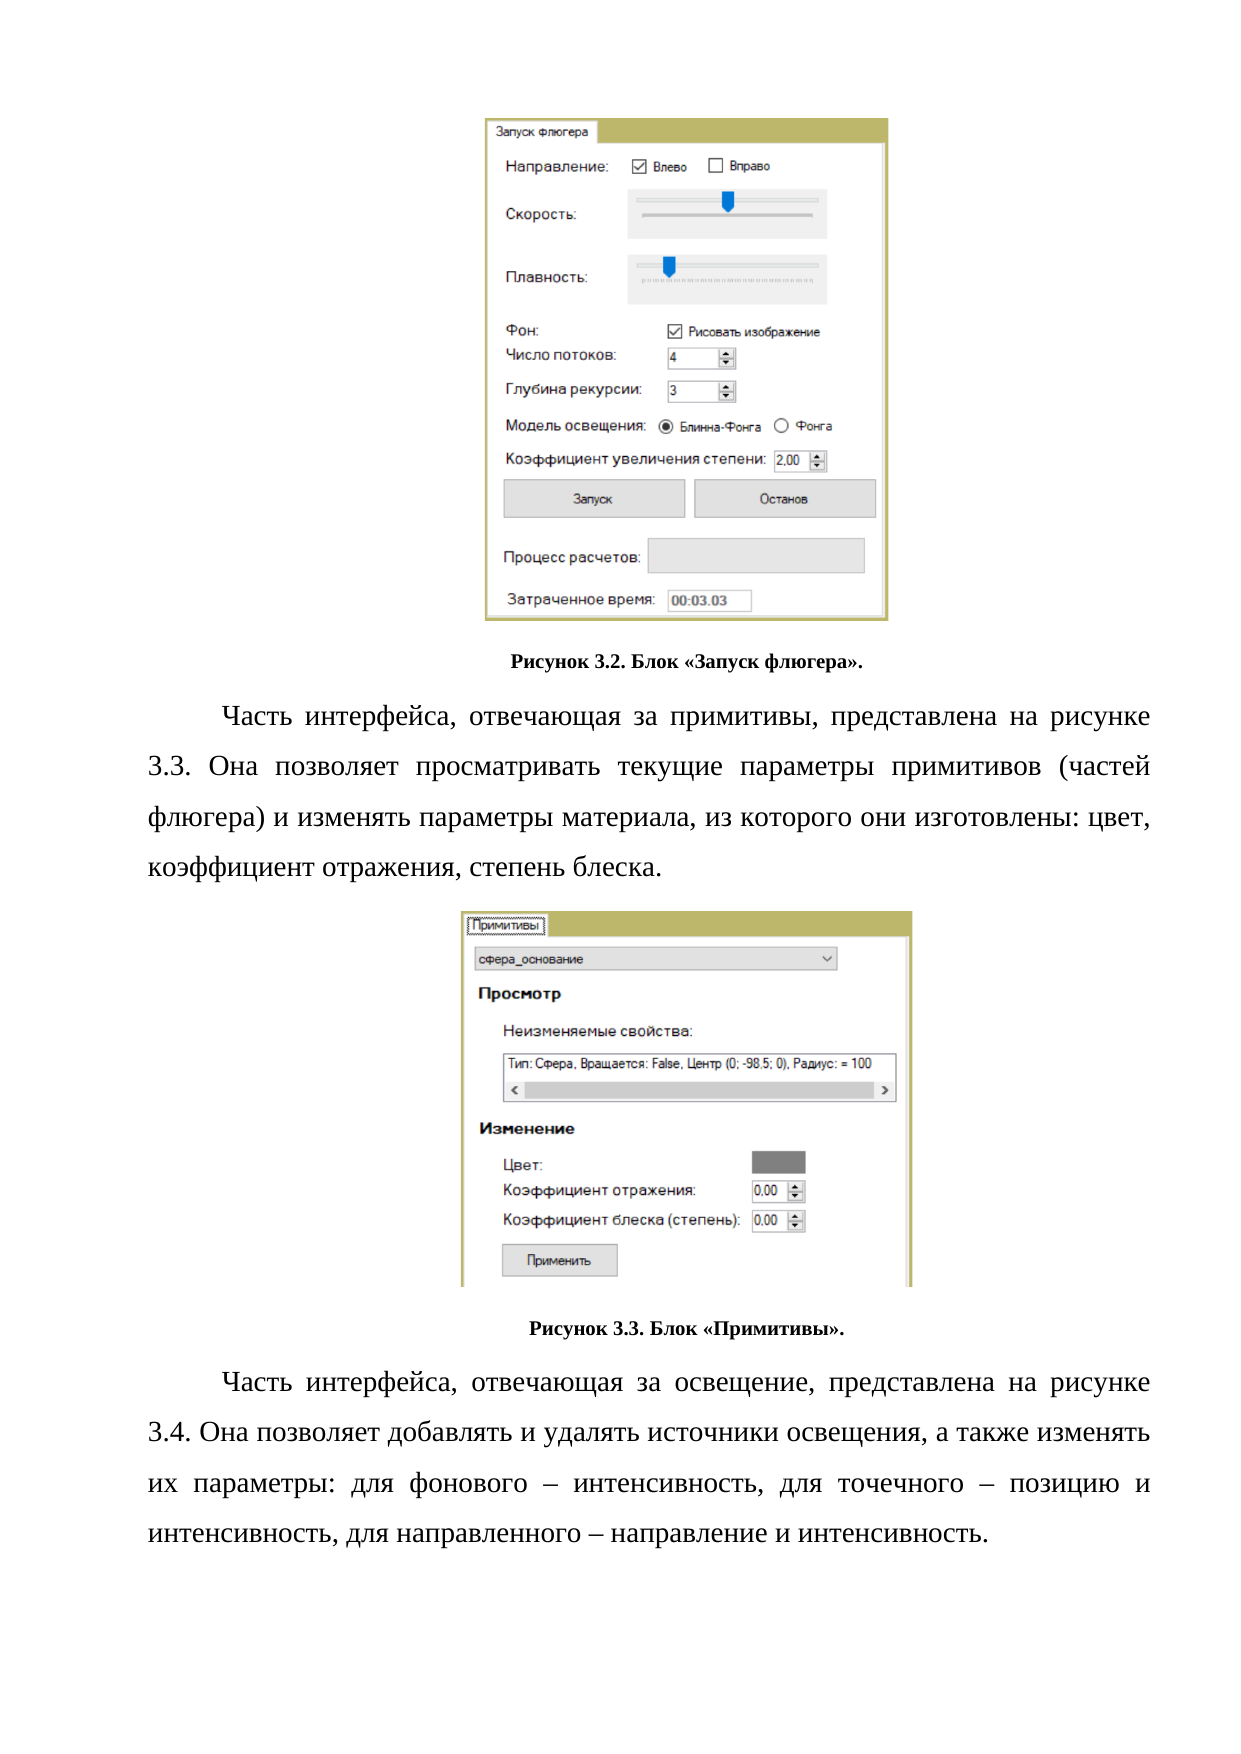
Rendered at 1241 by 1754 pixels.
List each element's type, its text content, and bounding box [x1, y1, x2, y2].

text Рисунок 3.3. Блок «Примитивы». [148, 1316, 1152, 1339]
text Рисунок 3.2. Блок «Запуск флюгера». [148, 649, 1152, 673]
picture [484, 118, 889, 621]
picture [460, 911, 913, 1287]
text Часть интерфейса, отвечающая за освещение, представлена на рисунке 3.4. Она позволяет добавлять и удалять источники освещения, а также изменять их параметры: для фонового – интенсивность, для точечного – позицию и интенсивность, для направленного – направление и интенсивность. [148, 1364, 1152, 1548]
text Часть интерфейса, отвечающая за примитивы, представлена на рисунке 3.3. Она позволяет просматривать текущие параметры примитивов (частей флюгера) и изменять параметры материала, из которого они изготовлены: цвет, коэффициент отражения, степень блеска. [148, 698, 1152, 882]
